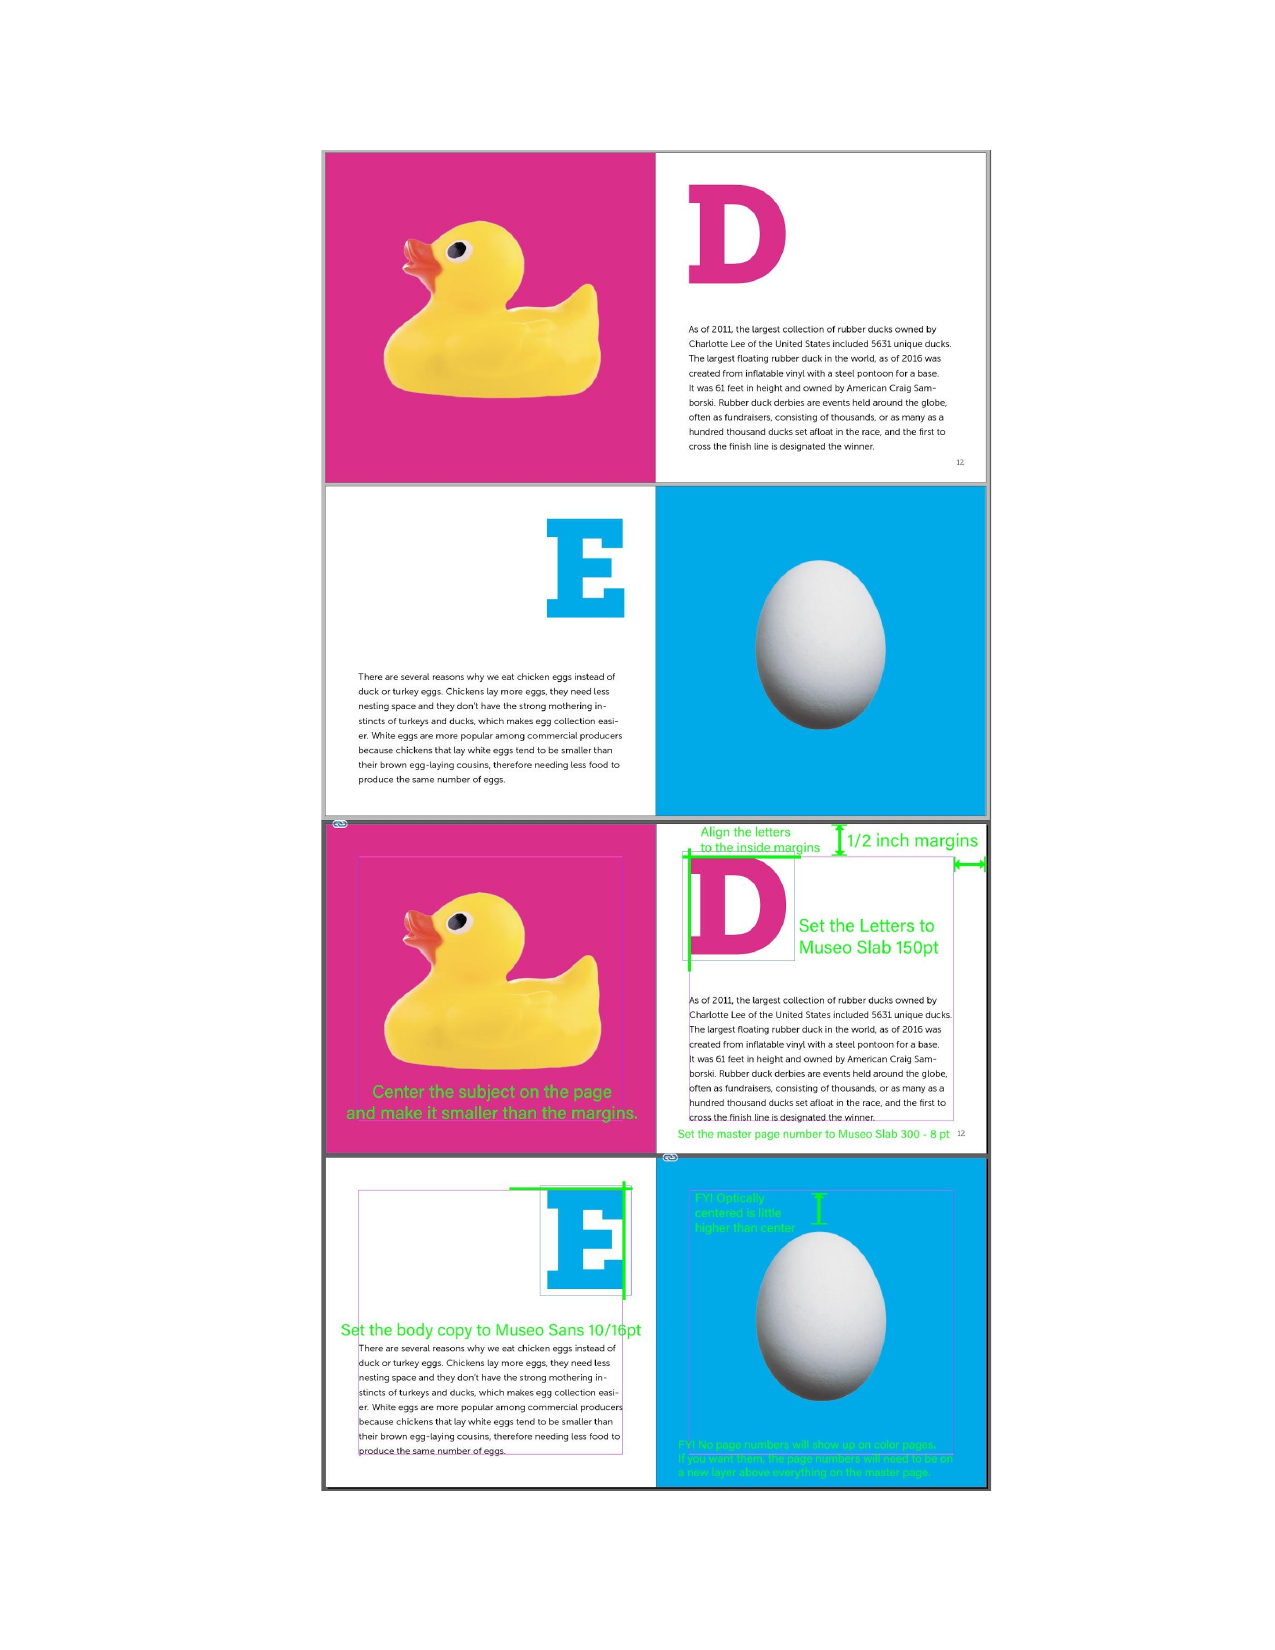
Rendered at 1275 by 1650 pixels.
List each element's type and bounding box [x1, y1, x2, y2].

picture [321, 150, 992, 1491]
